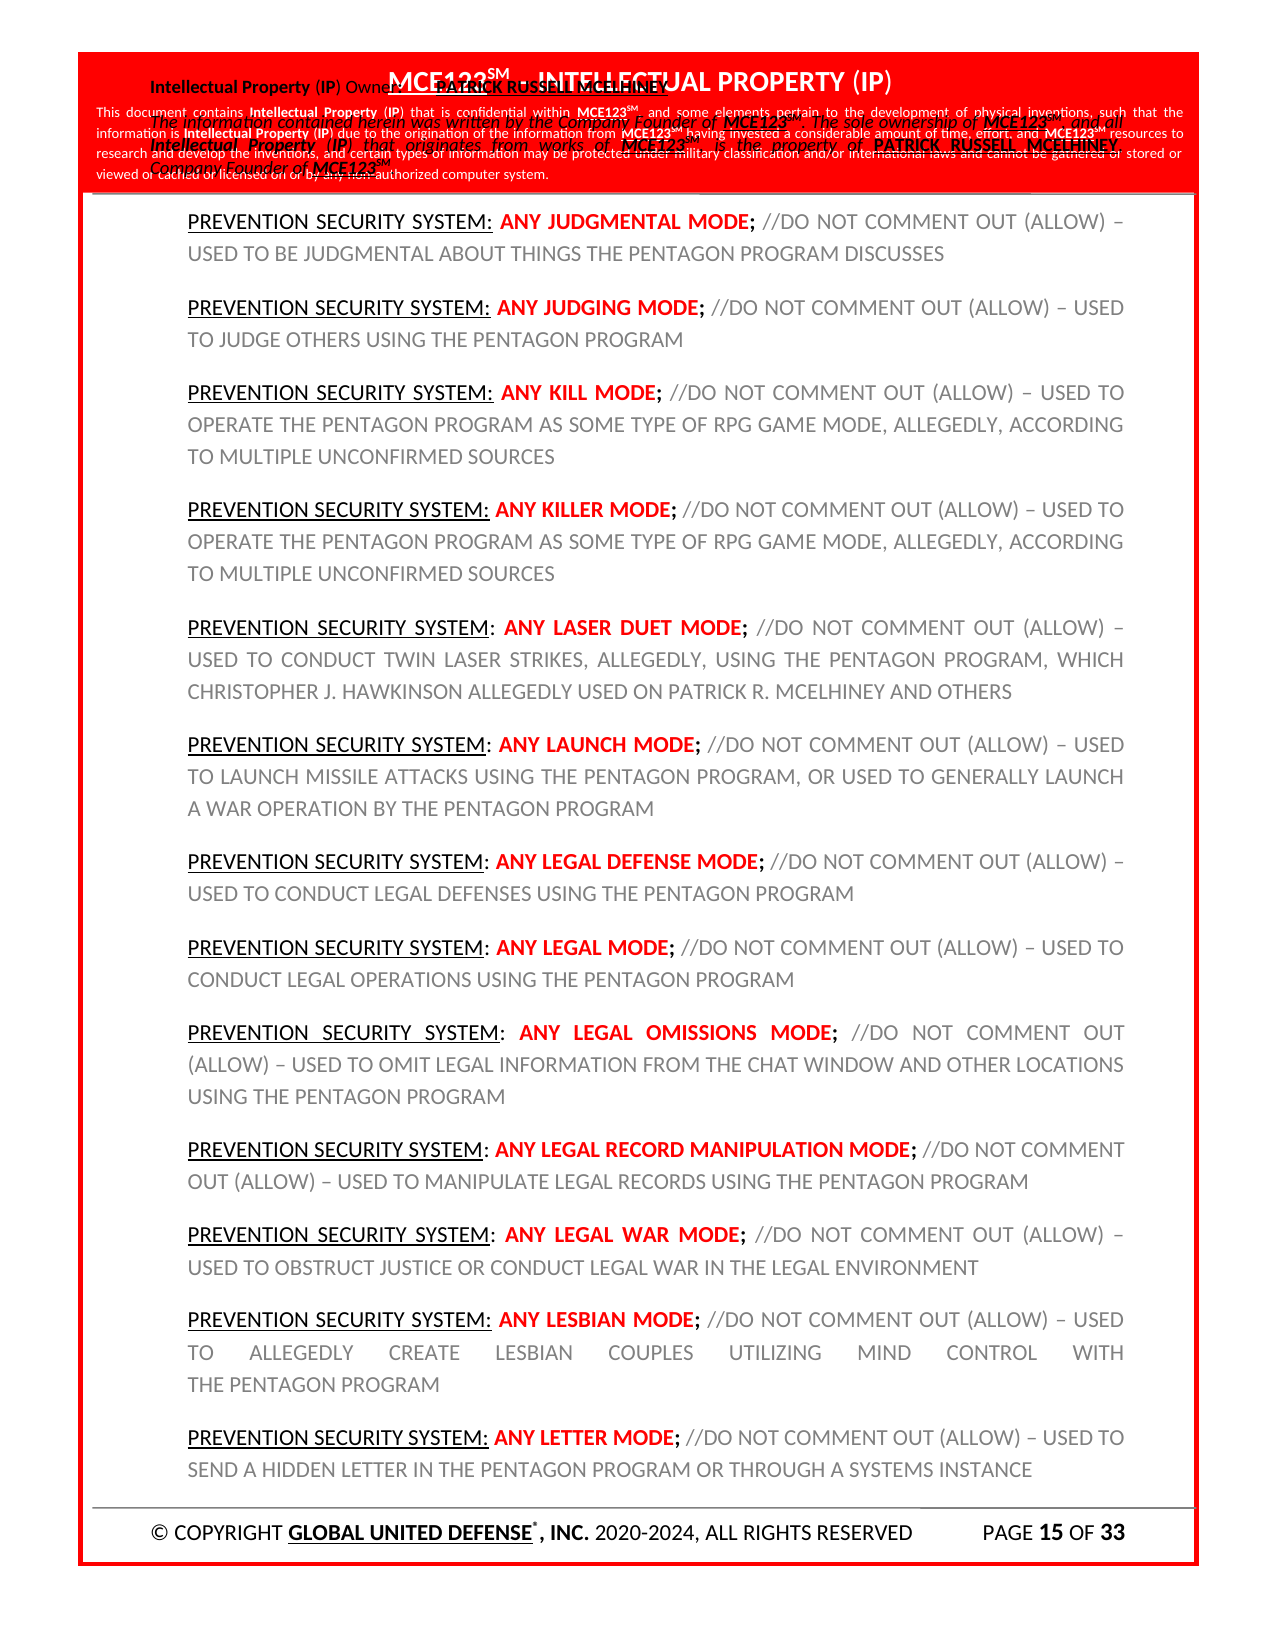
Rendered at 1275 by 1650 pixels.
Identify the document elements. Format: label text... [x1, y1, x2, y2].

text PREVENTION SECURITY SYSTEM: ANY JUDGMENTAL MODE; //DO NOT COMMENT OUT (ALLOW) – USED TO BE JUDGMENTAL ABOUT THINGS THE PENTAGON PROGRAM DISCUSSES [187, 207, 1125, 268]
text PREVENTION SECURITY SYSTEM: ANY KILLER MODE; //DO NOT COMMENT OUT (ALLOW) – USED TO OPERATE THE PENTAGON PROGRAM AS SOME TYPE OF RPG GAME MODE, ALLEGEDLY, ACCORDING TO MULTIPLE UNCONFIRMED SOURCES [187, 495, 1125, 588]
text PREVENTION SECURITY SYSTEM: ANY KILL MODE; //DO NOT COMMENT OUT (ALLOW) – USED TO OPERATE THE PENTAGON PROGRAM AS SOME TYPE OF RPG GAME MODE, ALLEGEDLY, ACCORDING TO MULTIPLE UNCONFIRMED SOURCES [187, 378, 1125, 470]
text PREVENTION SECURITY SYSTEM: ANY LASER DUET MODE; //DO NOT COMMENT OUT (ALLOW) – USED TO CONDUCT TWIN LASER STRIKES, ALLEGEDLY, USING THE PENTAGON PROGRAM, WHICH CHRISTOPHER J. HAWKINSON ALLEGEDLY USED ON PATRICK R. MCELHINEY AND OTHERS [187, 613, 1125, 705]
text PREVENTION SECURITY SYSTEM: ANY JUDGING MODE; //DO NOT COMMENT OUT (ALLOW) – USED TO JUDGE OTHERS USING THE PENTAGON PROGRAM [187, 293, 1125, 353]
text PREVENTION SECURITY SYSTEM: ANY LEGAL RECORD MANIPULATION MODE; //DO NOT COMMENT OUT (ALLOW) – USED TO MANIPULATE LEGAL RECORDS USING THE PENTAGON PROGRAM [187, 1135, 1125, 1195]
text PREVENTION SECURITY SYSTEM: ANY LEGAL MODE; //DO NOT COMMENT OUT (ALLOW) – USED TO CONDUCT LEGAL OPERATIONS USING THE PENTAGON PROGRAM [187, 933, 1125, 993]
text PREVENTION SECURITY SYSTEM: ANY LAUNCH MODE; //DO NOT COMMENT OUT (ALLOW) – USED TO LAUNCH MISSILE ATTACKS USING THE PENTAGON PROGRAM, OR USED TO GENERALLY LAUNCH A WAR OPERATION BY THE PENTAGON PROGRAM [187, 730, 1125, 822]
text PREVENTION SECURITY SYSTEM: ANY LETTER MODE; //DO NOT COMMENT OUT (ALLOW) – USED TO SEND A HIDDEN LETTER IN THE PENTAGON PROGRAM OR THROUGH A SYSTEMS INSTANCE [187, 1423, 1125, 1483]
text PREVENTION SECURITY SYSTEM: ANY LESBIAN MODE; //DO NOT COMMENT OUT (ALLOW) – USED TO ALLEGEDLY CREATE LESBIAN COUPLES UTILIZING MIND CONTROL WITH THE PENTAGON PROGRAM [187, 1306, 1125, 1398]
text PREVENTION SECURITY SYSTEM: ANY LEGAL DEFENSE MODE; //DO NOT COMMENT OUT (ALLOW) – USED TO CONDUCT LEGAL DEFENSES USING THE PENTAGON PROGRAM [187, 847, 1125, 908]
text PREVENTION SECURITY SYSTEM: ANY LEGAL OMISSIONS MODE; //DO NOT COMMENT OUT (ALLOW) – USED TO OMIT LEGAL INFORMATION FROM THE CHAT WINDOW AND OTHER LOCATIONS USING THE PENTAGON PROGRAM [187, 1018, 1125, 1110]
text PREVENTION SECURITY SYSTEM: ANY LEGAL WAR MODE; //DO NOT COMMENT OUT (ALLOW) – USED TO OBSTRUCT JUSTICE OR CONDUCT LEGAL WAR IN THE LEGAL ENVIRONMENT [187, 1220, 1125, 1281]
